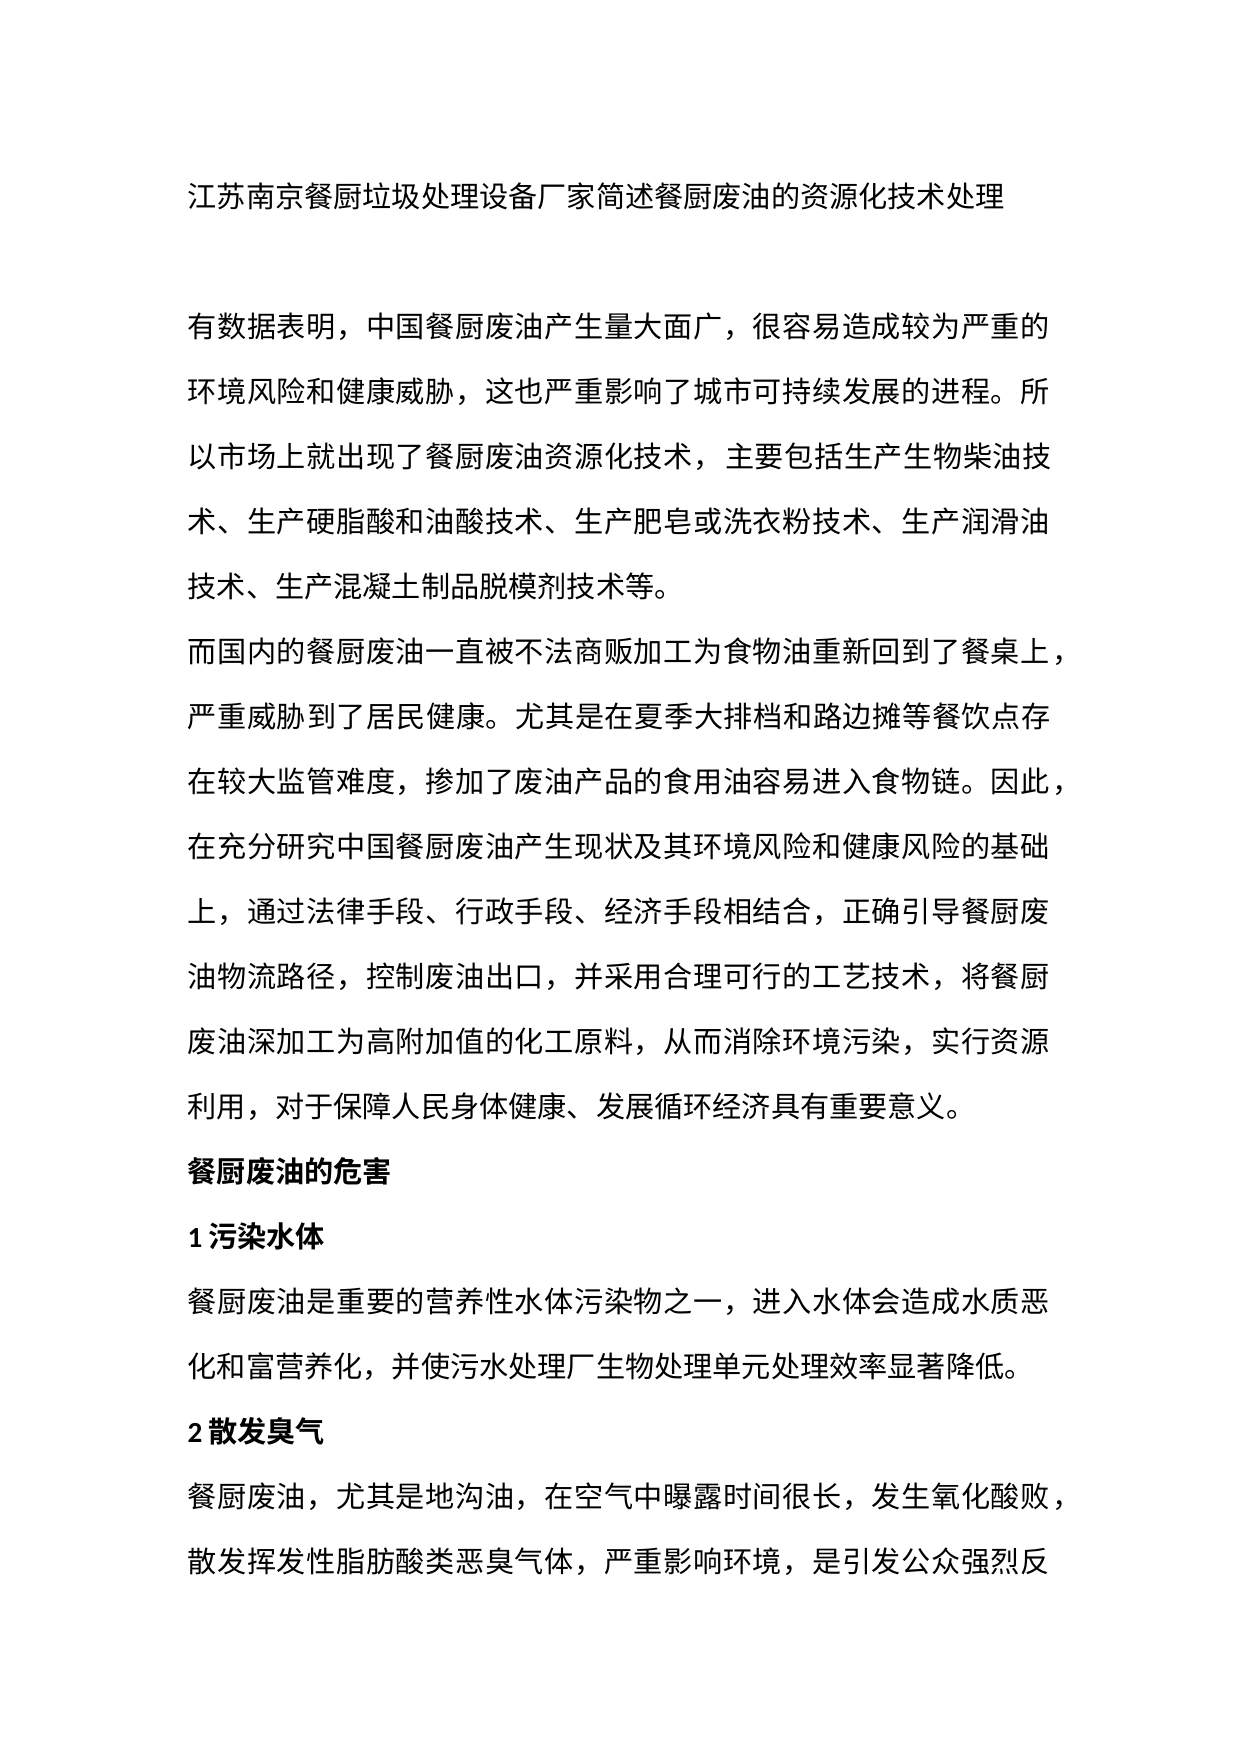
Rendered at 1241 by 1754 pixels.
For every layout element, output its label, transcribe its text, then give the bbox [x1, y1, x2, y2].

text 餐厨废油是重要的营养性水体污染物之一，进入水体会造成水质恶化和富营养化，并使污水处理厂生物处理单元处理效率显著降低。 [187, 1267, 1053, 1397]
text 江苏南京餐厨垃圾处理设备厂家简述餐厨废油的资源化技术处理 [187, 162, 1053, 227]
text 餐厨废油的危害 [187, 1137, 1053, 1202]
text 而国内的餐厨废油一直被不法商贩加工为食物油重新回到了餐桌上，严重威胁到了居民健康。尤其是在夏季大排档和路边摊等餐饮点存在较大监管难度，掺加了废油产品的食用油容易进入食物链。因此，在充分研究中国餐厨废油产生现状及其环境风险和健康风险的基础上，通过法律手段、行政手段、经济手段相结合，正确引导餐厨废油物流路径，控制废油出口，并采用合理可行的工艺技术，将餐厨废油深加工为高附加值的化工原料，从而消除环境污染，实行资源利用，对于保障人民身体健康、发展循环经济具有重要意义。 [187, 617, 1053, 1137]
text 有数据表明，中国餐厨废油产生量大面广，很容易造成较为严重的环境风险和健康威胁，这也严重影响了城市可持续发展的进程。所以市场上就出现了餐厨废油资源化技术，主要包括生产生物柴油技术、生产硬脂酸和油酸技术、生产肥皂或洗衣粉技术、生产润滑油技术、生产混凝土制品脱模剂技术等。 [187, 292, 1053, 617]
text 1污染水体 [187, 1202, 1053, 1267]
text 2散发臭气 [187, 1397, 1053, 1462]
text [187, 1462, 1053, 1592]
